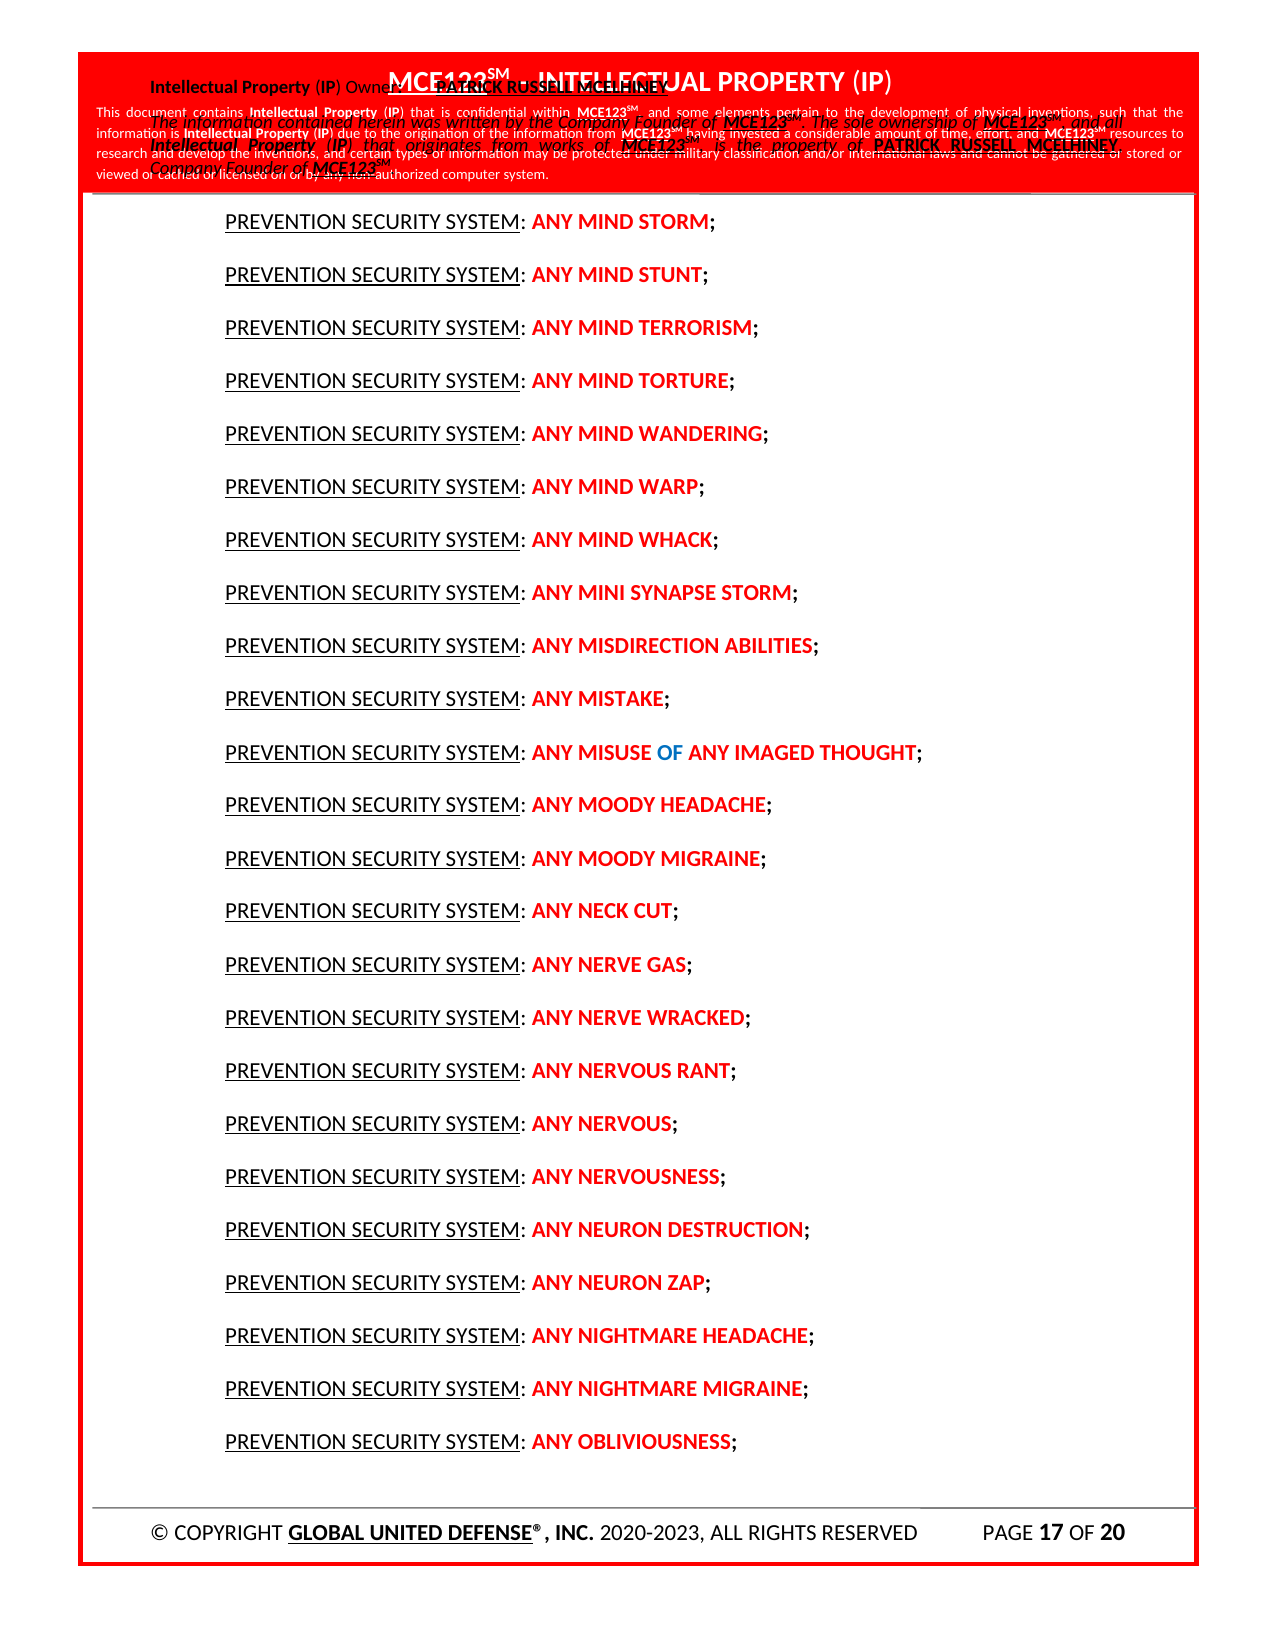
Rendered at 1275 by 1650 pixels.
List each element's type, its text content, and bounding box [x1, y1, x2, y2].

text PREVENTION SECURITY SYSTEM: ANY MIND STUNT; [225, 260, 1125, 288]
text PREVENTION SECURITY SYSTEM: ANY NEURON DESTRUCTION; [225, 1215, 1125, 1243]
text PREVENTION SECURITY SYSTEM: ANY OBLIVIOUSNESS; [225, 1427, 1125, 1455]
text PREVENTION SECURITY SYSTEM: ANY NECK CUT; [225, 897, 1125, 925]
text PREVENTION SECURITY SYSTEM: ANY MIND TORTURE; [225, 366, 1125, 394]
text PREVENTION SECURITY SYSTEM: ANY NERVOUS RANT; [225, 1056, 1125, 1084]
text PREVENTION SECURITY SYSTEM: ANY MISTAKE; [225, 684, 1125, 713]
text PREVENTION SECURITY SYSTEM: ANY MIND WHACK; [225, 526, 1125, 553]
text PREVENTION SECURITY SYSTEM: ANY NIGHTMARE MIGRAINE; [225, 1374, 1125, 1402]
text PREVENTION SECURITY SYSTEM: ANY NERVE GAS; [225, 950, 1125, 978]
text PREVENTION SECURITY SYSTEM: ANY NEURON ZAP; [225, 1268, 1125, 1296]
text PREVENTION SECURITY SYSTEM: ANY MISDIRECTION ABILITIES; [225, 632, 1125, 659]
text PREVENTION SECURITY SYSTEM: ANY MINI SYNAPSE STORM; [225, 578, 1125, 607]
text PREVENTION SECURITY SYSTEM: ANY NIGHTMARE HEADACHE; [225, 1321, 1125, 1349]
text PREVENTION SECURITY SYSTEM: ANY MIND WANDERING; [225, 419, 1125, 447]
text PREVENTION SECURITY SYSTEM: ANY MIND TERRORISM; [225, 313, 1125, 341]
text PREVENTION SECURITY SYSTEM: ANY MISUSE OF ANY IMAGED THOUGHT; [225, 738, 1125, 766]
text PREVENTION SECURITY SYSTEM: ANY NERVOUS; [225, 1109, 1125, 1137]
text PREVENTION SECURITY SYSTEM: ANY MOODY MIGRAINE; [225, 844, 1125, 872]
text PREVENTION SECURITY SYSTEM: ANY NERVE WRACKED; [225, 1003, 1125, 1031]
text PREVENTION SECURITY SYSTEM: ANY MIND WARP; [225, 472, 1125, 501]
text PREVENTION SECURITY SYSTEM: ANY MIND STORM; [225, 207, 1125, 235]
text PREVENTION SECURITY SYSTEM: ANY MOODY HEADACHE; [225, 791, 1125, 819]
text PREVENTION SECURITY SYSTEM: ANY NERVOUSNESS; [225, 1162, 1125, 1190]
